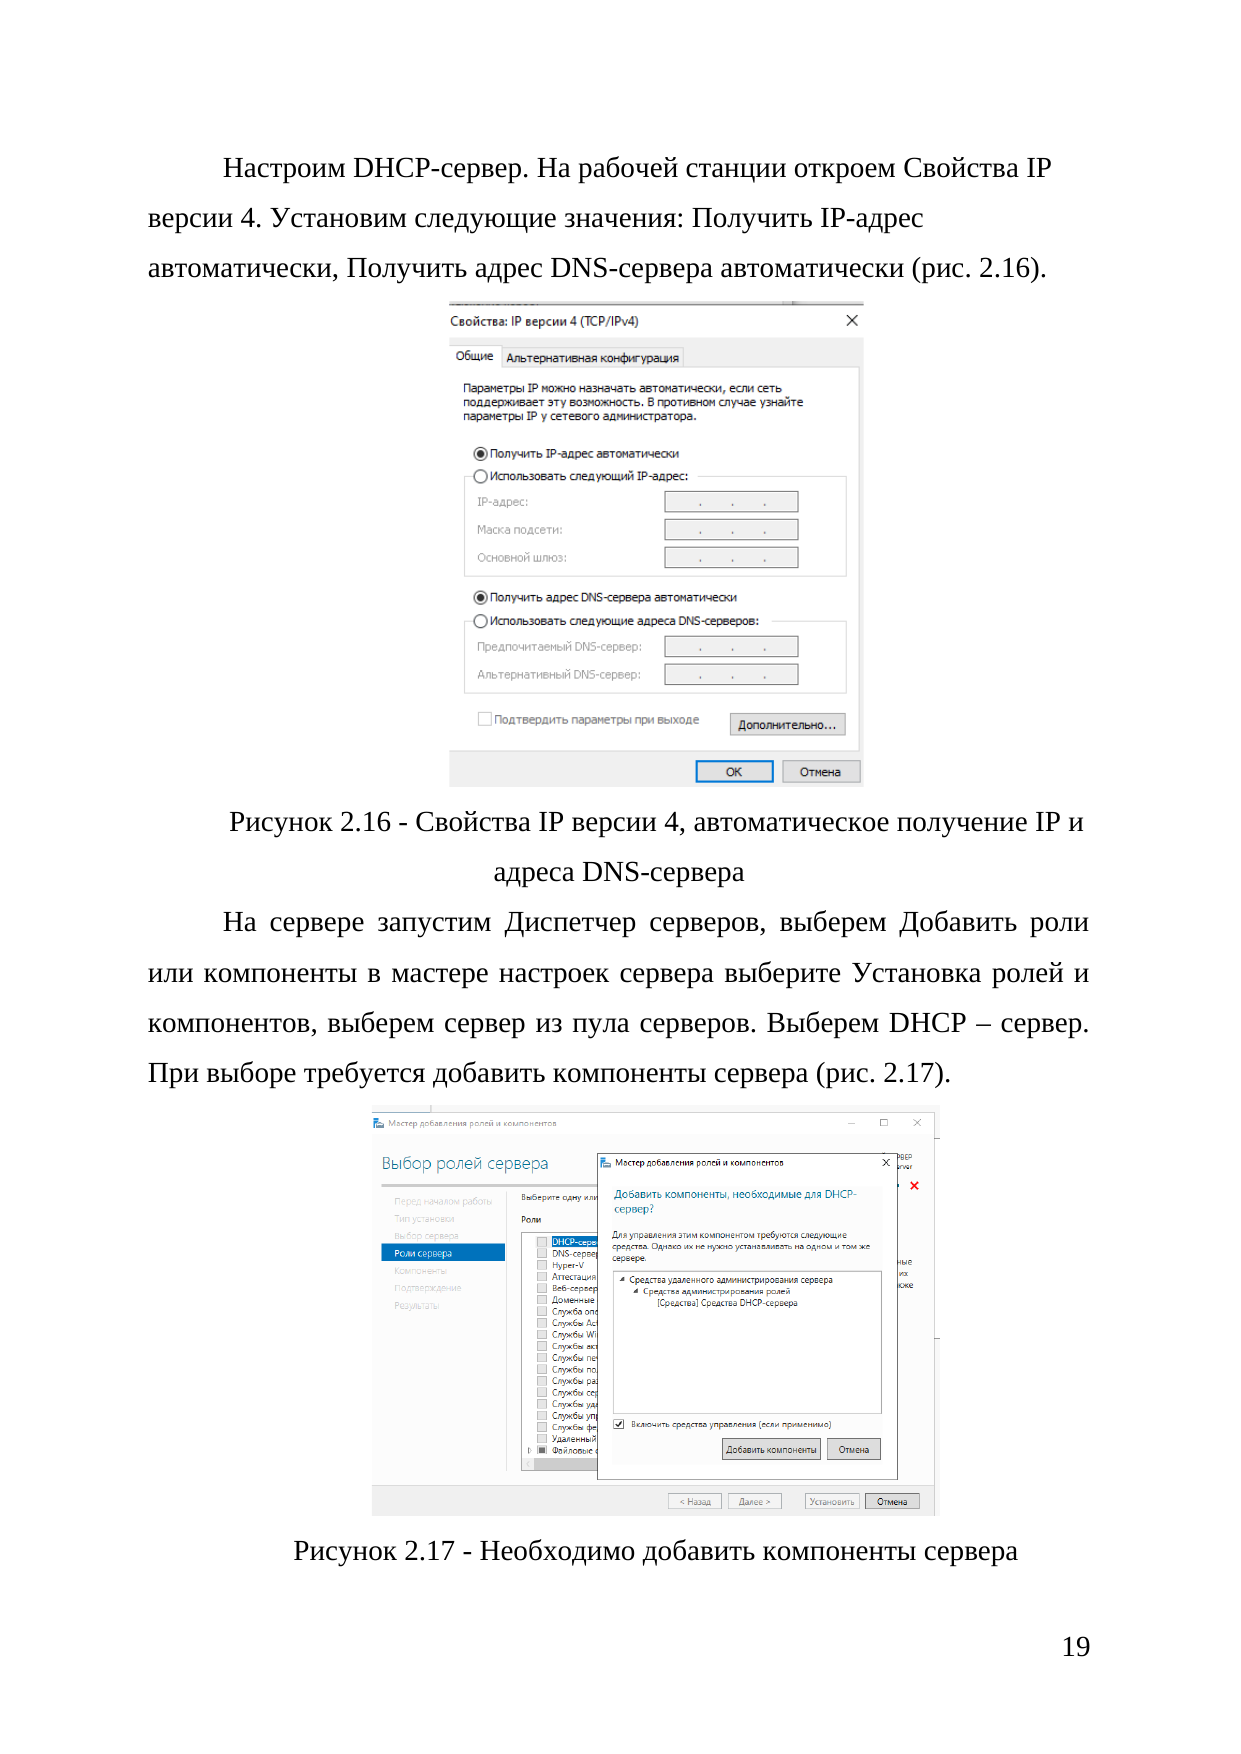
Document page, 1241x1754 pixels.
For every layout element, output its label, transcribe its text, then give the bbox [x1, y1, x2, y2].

text На сервере запустим Диспетчер серверов, выберем Добавить роли или компоненты в мастере настроек сервера выберите Установка ролей и компонентов, выберем сервер из пула серверов. Выберем DHCP – сервер. При выборе требуется добавить компоненты сервера (рис. 2.17). [148, 904, 1090, 1089]
text Рисунок 2.17 - Необходимо добавить компоненты сервера [148, 1533, 1090, 1566]
picture [371, 1105, 940, 1516]
text Настроим DHCP-сервер. На рабочей станции откроем Свойства IP версии 4. Установим следующие значения: Получить IP-адрес автоматически, Получить адрес DNS-сервера автоматически (рис. 2.16). [148, 150, 1090, 284]
picture [449, 301, 864, 787]
text Рисунок 2.16 - Свойства IP версии 4, автоматическое получение IP и адреса DNS-сервера [148, 804, 1090, 888]
